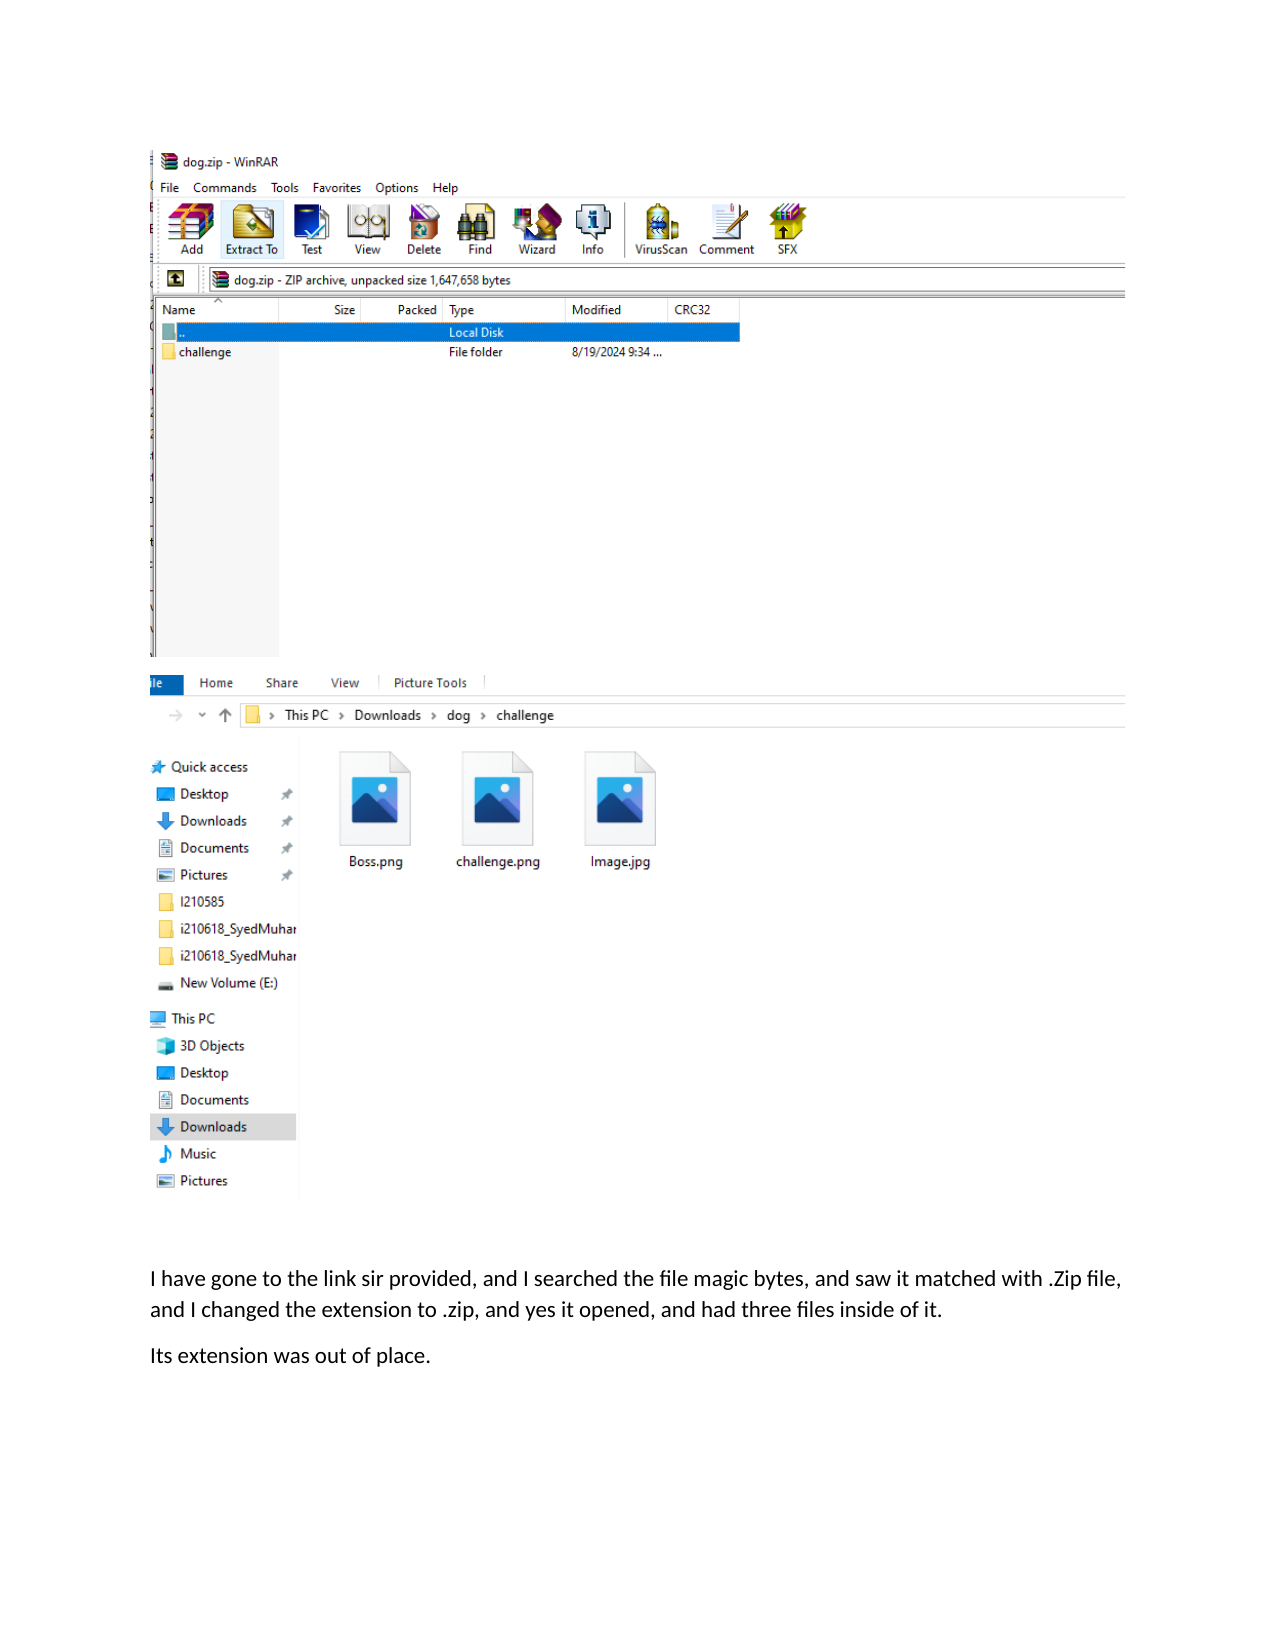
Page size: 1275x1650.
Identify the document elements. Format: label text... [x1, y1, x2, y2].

picture [150, 150, 1125, 657]
text Its extension was out of place. [150, 1342, 1125, 1369]
text I have gone to the link sir provided, and I searched the file magic bytes, and saw it matched with .Zip file, and I changed the extension to .zip, and yes it opened, and had three files inside of it. [150, 1264, 1125, 1323]
picture [150, 675, 1125, 1199]
